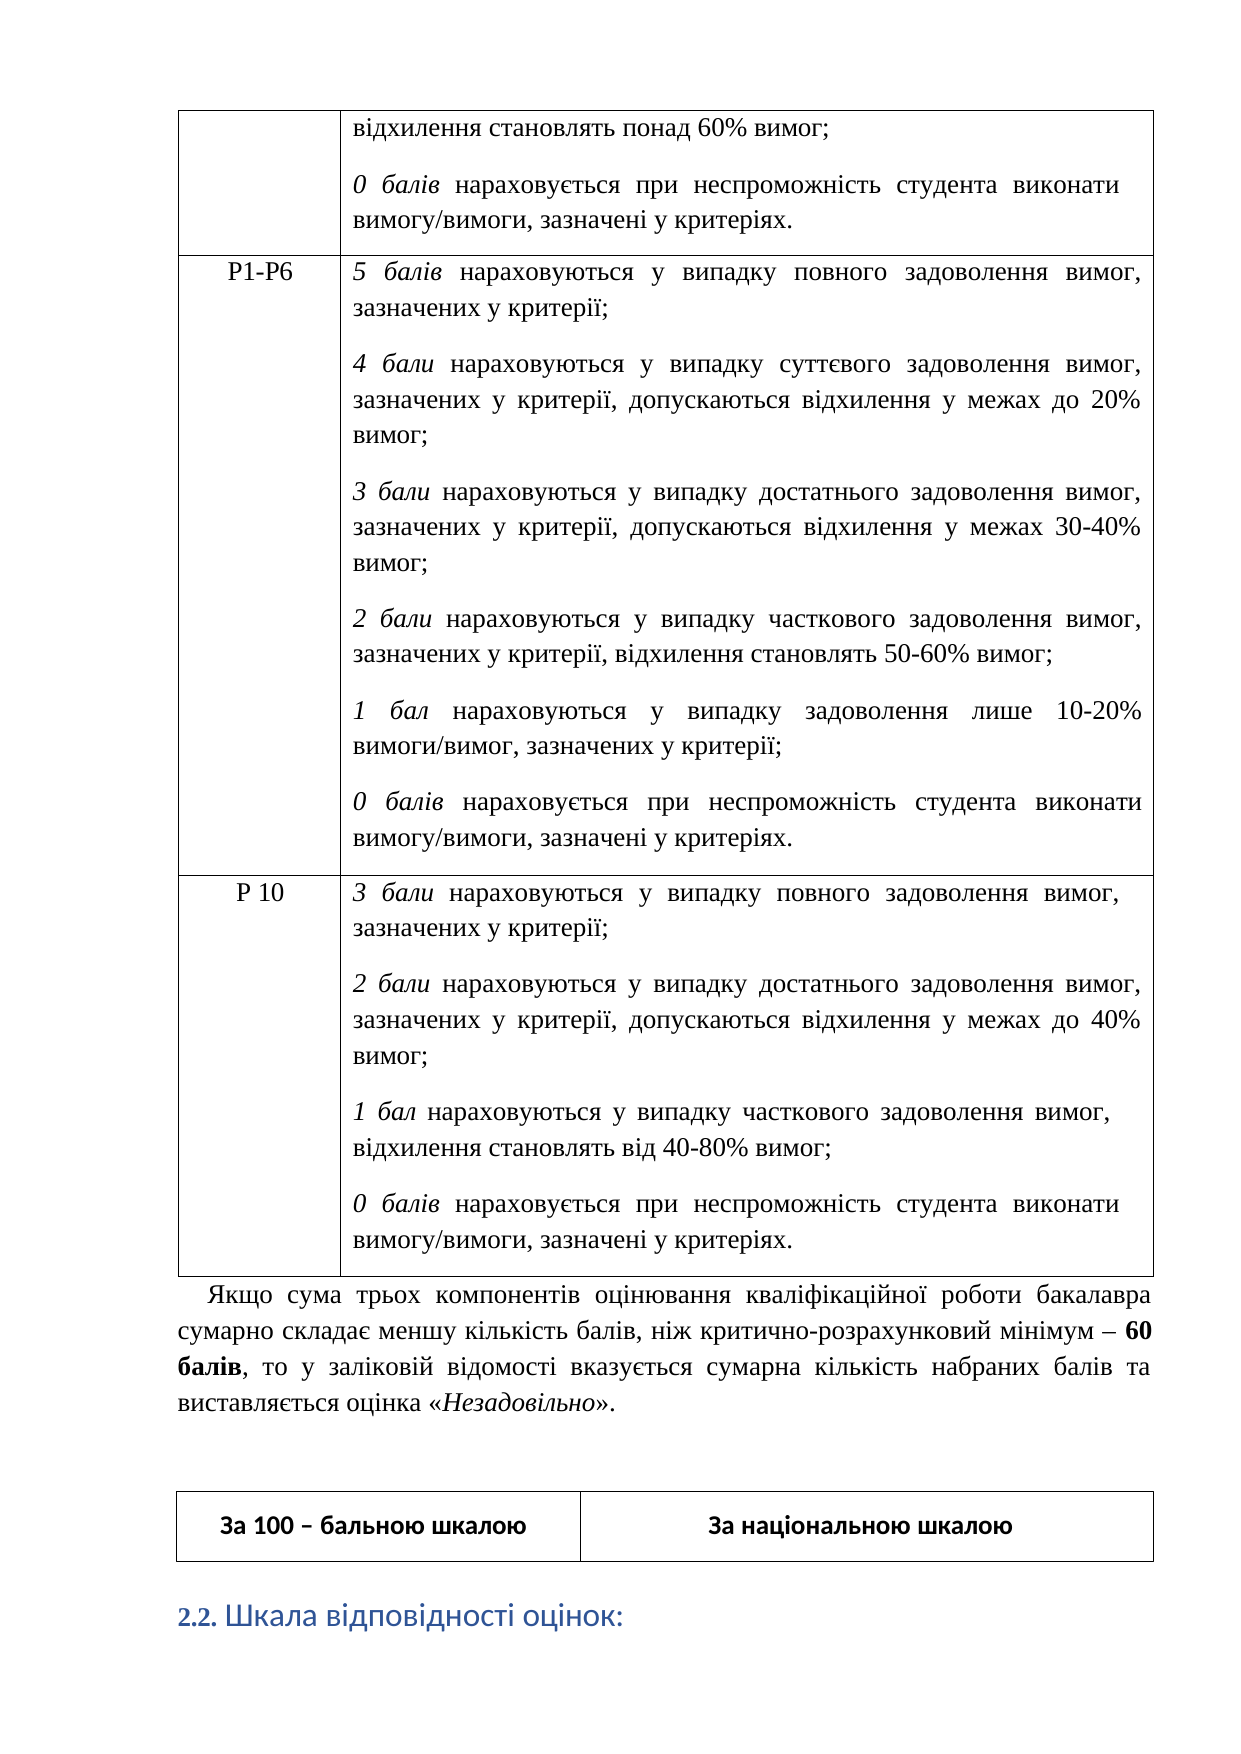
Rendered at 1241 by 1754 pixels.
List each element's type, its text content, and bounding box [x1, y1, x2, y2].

table_cell Р 10 [179, 876, 340, 1276]
table_cell 3 бали нараховуються у випадку повного задоволення вимог, зазначених у критерії; 2 бали нараховуються у випадку достатнього задоволення вимог, зазначених у критерії, допускаються відхилення у межах до 40% вимог; 1 бал нараховуються у випадку часткового задоволення вимог, відхилення становлять від 40-80% вимог; 0 балів нараховується при неспроможність студента виконати вимогу/вимоги, зазначені у критеріях. [341, 876, 1153, 1276]
table_cell відхилення становлять понад 60% вимог; 0 балів нараховується при неспроможність студента виконати вимогу/вимоги, зазначені у критеріях. [341, 111, 1153, 254]
table_cell Р1-Р6 [179, 256, 340, 875]
text Якщо сума трьох компонентів оцінювання кваліфікаційної роботи бакалавра сумарно складає меншу кількість балів, ніж критично-розрахунковий мінімум – 60 балів, то у заліковій відомості вказується сумарна кількість набраних балів та виставляється оцінка «Незадовільно». [177, 1278, 1152, 1417]
subtitle Шкала відповідності оцінок: [177, 1482, 1180, 1635]
table_cell [179, 111, 340, 254]
table_cell 5 балів нараховуються у випадку повного задоволення вимог, зазначених у критерії; 4 бали нараховуються у випадку суттєвого задоволення вимог, зазначених у критерії, допускаються відхилення у межах до 20% вимог; 3 бали нараховуються у випадку достатнього задоволення вимог, зазначених у критерії, допускаються відхилення у межах 30-40% вимог; 2 бали нараховуються у випадку часткового задоволення вимог, зазначених у критерії, відхилення становлять 50-60% вимог; 1 бал нараховуються у випадку задоволення лише 10-20% вимоги/вимог, зазначених у критерії; 0 балів нараховується при неспроможність студента виконати вимогу/вимоги, зазначені у критеріях. [341, 256, 1153, 875]
